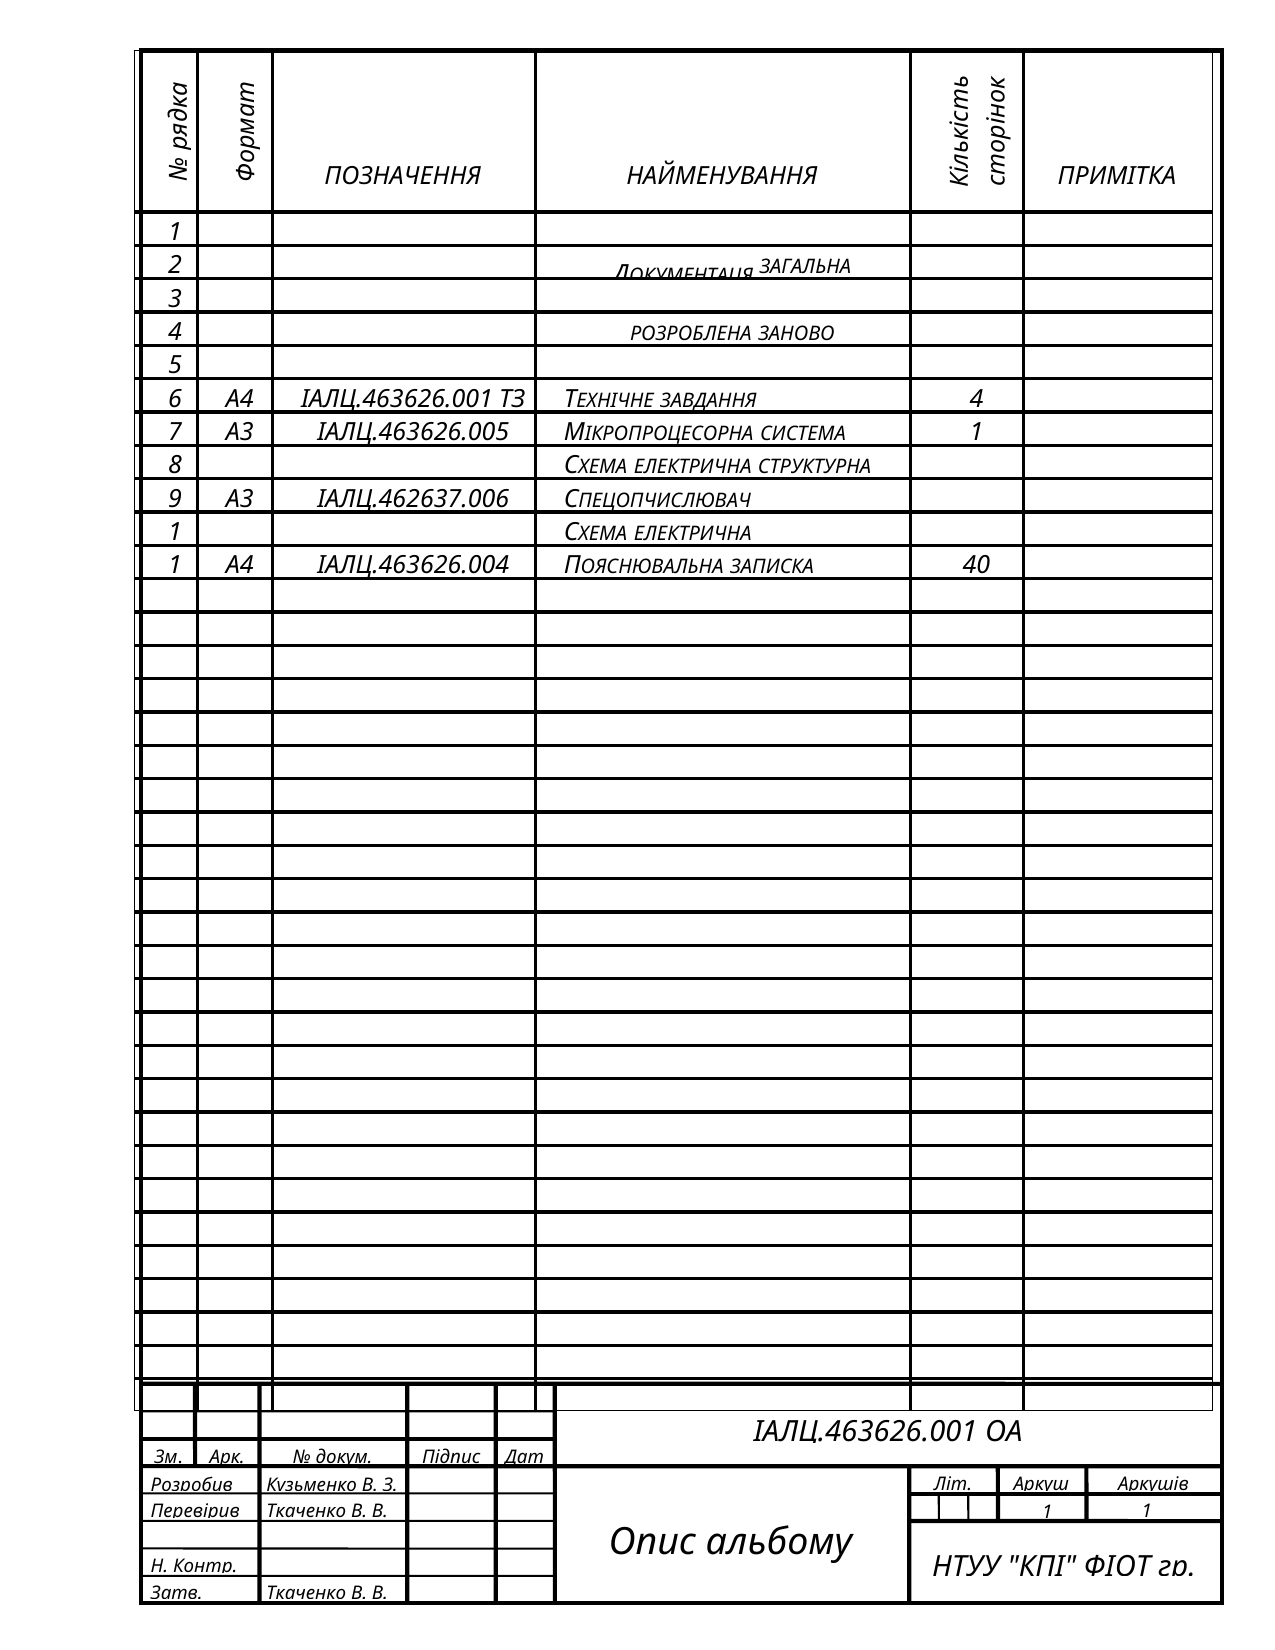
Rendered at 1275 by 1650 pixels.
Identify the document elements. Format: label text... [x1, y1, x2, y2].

table_cell [1025, 647, 1212, 677]
table_cell [199, 680, 271, 710]
table_cell [199, 1047, 271, 1077]
table_header НАЙМЕНУВАННЯ [537, 51, 909, 210]
table_cell [135, 614, 196, 644]
table_cell [537, 814, 909, 844]
table_header Кількість сторінок [912, 51, 1022, 210]
table_header ПОЗНАЧЕННЯ [274, 51, 534, 210]
table_cell [199, 614, 271, 644]
table_cell [274, 947, 534, 977]
table_cell [1025, 1214, 1212, 1244]
table_cell розроблена заново [537, 314, 909, 344]
table_cell [1025, 1147, 1212, 1177]
table_cell [199, 714, 271, 744]
table_cell [274, 780, 534, 810]
table_cell [199, 1114, 271, 1144]
table_cell [199, 214, 271, 244]
table_cell [537, 680, 909, 710]
table_cell [274, 614, 534, 644]
table_cell 5 [135, 347, 196, 377]
table_cell [274, 880, 534, 910]
table_cell ІАЛЦ.463626.001 ТЗ [274, 380, 534, 410]
table_header Формат [199, 51, 271, 210]
table_cell [199, 1314, 271, 1344]
table_cell [135, 680, 196, 710]
table_cell [1025, 1080, 1212, 1110]
table_cell [135, 1380, 196, 1410]
table_cell [912, 280, 1022, 310]
table_cell [537, 1180, 909, 1210]
table_cell А3 [199, 480, 271, 510]
table_cell [537, 347, 909, 377]
table_cell [912, 947, 1022, 977]
table_cell [199, 780, 271, 810]
table_cell [274, 980, 534, 1010]
table_cell [912, 680, 1022, 710]
table_cell [1025, 580, 1212, 610]
table_cell [199, 880, 271, 910]
table_cell [912, 747, 1022, 777]
table_cell [912, 1047, 1022, 1077]
table_cell Документаця загальна [537, 247, 909, 277]
table_cell [199, 580, 271, 610]
table_cell [135, 1114, 196, 1144]
table_cell [199, 1214, 271, 1244]
table_cell [199, 914, 271, 944]
table_cell [537, 614, 909, 644]
table_cell [199, 280, 271, 310]
table_cell [912, 1214, 1022, 1244]
table_cell [135, 714, 196, 744]
table_cell [537, 1247, 909, 1277]
table_cell [537, 1280, 909, 1310]
table_cell [912, 914, 1022, 944]
table_cell [1025, 947, 1212, 977]
table_cell [274, 1114, 534, 1144]
table_cell [274, 580, 534, 610]
table_cell [274, 247, 534, 277]
table_cell [537, 847, 909, 877]
table_cell [199, 1347, 271, 1377]
table_cell [1025, 1014, 1212, 1044]
table_cell [1025, 1114, 1212, 1144]
table_cell [537, 914, 909, 944]
table_cell [1025, 914, 1212, 944]
table_cell [274, 814, 534, 844]
table_cell [912, 1247, 1022, 1277]
table_cell [1025, 880, 1212, 910]
table_cell [199, 347, 271, 377]
table_cell [274, 1180, 534, 1210]
table_cell [1025, 680, 1212, 710]
table_cell А4 [199, 380, 271, 410]
table_cell [912, 647, 1022, 677]
table_cell ІАЛЦ.462637.006 Е2 [274, 480, 534, 510]
table_cell [912, 214, 1022, 244]
table_cell [912, 1014, 1022, 1044]
table_cell [1025, 980, 1212, 1010]
table_cell [912, 480, 1022, 510]
table_cell [199, 814, 271, 844]
table_cell [135, 814, 196, 844]
table_cell [537, 1214, 909, 1244]
table_cell [135, 747, 196, 777]
table_cell [912, 1080, 1022, 1110]
table_cell [135, 1214, 196, 1244]
table_cell [135, 880, 196, 910]
table_cell [1025, 847, 1212, 877]
table_cell [537, 880, 909, 910]
table_cell [537, 1347, 909, 1377]
table_cell [537, 780, 909, 810]
table_cell [912, 1180, 1022, 1210]
table_cell ІАЛЦ.463626.004 ПЗ [274, 547, 534, 577]
table_cell [199, 747, 271, 777]
table_cell [537, 1014, 909, 1044]
table_cell [912, 1147, 1022, 1177]
table_cell Пояснювальна записка [537, 547, 909, 577]
table_cell [135, 1147, 196, 1177]
table_cell [1025, 380, 1212, 410]
table_cell [135, 847, 196, 877]
table_cell [912, 847, 1022, 877]
table_cell [1025, 247, 1212, 277]
table_cell [135, 1014, 196, 1044]
table_cell [274, 280, 534, 310]
table_cell [537, 280, 909, 310]
table_cell [1025, 480, 1212, 510]
table_cell [199, 947, 271, 977]
table_cell [274, 847, 534, 877]
table_cell [274, 1080, 534, 1110]
table_cell [912, 314, 1022, 344]
table_cell [912, 1314, 1022, 1344]
table_cell [1025, 547, 1212, 577]
table_cell А3 [199, 414, 271, 444]
table_cell [1025, 447, 1212, 477]
table_header ПРИМІТКА [1025, 51, 1212, 210]
table_cell [274, 1247, 534, 1277]
table_cell [537, 714, 909, 744]
table_cell [135, 1247, 196, 1277]
table_cell 10 [135, 514, 196, 544]
table_cell [1025, 747, 1212, 777]
table_cell Схема електрична структурна [537, 447, 909, 477]
table_cell [274, 1047, 534, 1077]
table_cell [1025, 280, 1212, 310]
table_cell [1025, 1347, 1212, 1377]
table_cell [135, 647, 196, 677]
table_cell Технічне завдання [537, 380, 909, 410]
table_cell [135, 1080, 196, 1110]
table_cell 4 [135, 314, 196, 344]
table_cell [912, 1347, 1022, 1377]
table_cell [912, 447, 1022, 477]
table_cell [199, 1147, 271, 1177]
table_cell [537, 1380, 909, 1410]
table_cell [135, 780, 196, 810]
table_cell [274, 680, 534, 710]
table_cell [135, 580, 196, 610]
table_cell [912, 980, 1022, 1010]
table_cell [135, 1314, 196, 1344]
table_cell [135, 1347, 196, 1377]
table_cell [274, 1347, 534, 1377]
table_cell [274, 714, 534, 744]
table_cell [1025, 1047, 1212, 1077]
table_cell [274, 1314, 534, 1344]
table_cell [1025, 814, 1212, 844]
table_cell [135, 1280, 196, 1310]
table_cell [912, 814, 1022, 844]
table_cell [274, 514, 534, 544]
table_cell 9 [135, 480, 196, 510]
table_cell [199, 1247, 271, 1277]
table_cell [274, 1014, 534, 1044]
table_cell [1025, 314, 1212, 344]
table_cell [274, 214, 534, 244]
table_cell [199, 1280, 271, 1310]
table_cell Мікропроцесорна система [537, 414, 909, 444]
table_cell [199, 1180, 271, 1210]
table_cell [912, 614, 1022, 644]
table_cell [1025, 1180, 1212, 1210]
table_cell [912, 580, 1022, 610]
table_cell [1025, 414, 1212, 444]
table_cell [1025, 780, 1212, 810]
table_cell 7 [135, 414, 196, 444]
table_cell [537, 1114, 909, 1144]
table_cell [274, 647, 534, 677]
table_cell 1 [912, 414, 1022, 444]
table_cell [199, 1080, 271, 1110]
table_cell [912, 347, 1022, 377]
table_cell [199, 847, 271, 877]
table_cell [274, 1380, 534, 1410]
table_cell [537, 214, 909, 244]
table_cell [912, 714, 1022, 744]
table_cell [912, 780, 1022, 810]
table_cell [199, 1014, 271, 1044]
table_cell [274, 1280, 534, 1310]
table_cell [274, 914, 534, 944]
table_cell [274, 1147, 534, 1177]
table_cell [537, 647, 909, 677]
table_cell [537, 1080, 909, 1110]
table_header № рядка [135, 51, 196, 210]
table_cell [912, 1114, 1022, 1144]
table_cell [199, 1380, 271, 1410]
table_cell [912, 514, 1022, 544]
table_cell [274, 447, 534, 477]
table_cell [1025, 714, 1212, 744]
table_cell [537, 1147, 909, 1177]
table_cell 4 [912, 380, 1022, 410]
table_cell [274, 747, 534, 777]
table_cell [199, 647, 271, 677]
table_cell 3 [135, 280, 196, 310]
table_cell [274, 347, 534, 377]
table_cell [135, 914, 196, 944]
table_cell А4 [199, 547, 271, 577]
table_cell [199, 247, 271, 277]
table_cell [537, 747, 909, 777]
table_cell [199, 514, 271, 544]
table_cell [537, 947, 909, 977]
table_cell [912, 880, 1022, 910]
table_cell [1025, 1314, 1212, 1344]
table_cell [199, 980, 271, 1010]
table_cell [912, 1280, 1022, 1310]
table_cell [912, 1380, 1022, 1410]
table_cell [274, 314, 534, 344]
table_cell [537, 1047, 909, 1077]
table_cell [135, 1180, 196, 1210]
table_cell [135, 980, 196, 1010]
table_cell [135, 1047, 196, 1077]
table_cell 11 [135, 547, 196, 577]
table_cell [1025, 1380, 1212, 1410]
table_cell Спецопчислювач [537, 480, 909, 510]
table_cell [1025, 1247, 1212, 1277]
table_cell [199, 314, 271, 344]
table_cell 6 [135, 380, 196, 410]
table_cell [1025, 214, 1212, 244]
table_cell 1 [135, 214, 196, 244]
table_cell 8 [135, 447, 196, 477]
table_cell [1025, 347, 1212, 377]
table_cell Схема електрична функціональна [537, 514, 909, 544]
table_cell [1025, 1280, 1212, 1310]
table_cell [537, 580, 909, 610]
table_cell 40 [912, 547, 1022, 577]
table_cell [1025, 614, 1212, 644]
table_cell 2 [135, 247, 196, 277]
table_cell [274, 1214, 534, 1244]
table_cell [912, 247, 1022, 277]
table_cell [537, 980, 909, 1010]
table_cell ІАЛЦ.463626.005 Е1 [274, 414, 534, 444]
table_cell [537, 1314, 909, 1344]
table_cell [1025, 514, 1212, 544]
table_cell [135, 947, 196, 977]
table_cell [199, 447, 271, 477]
